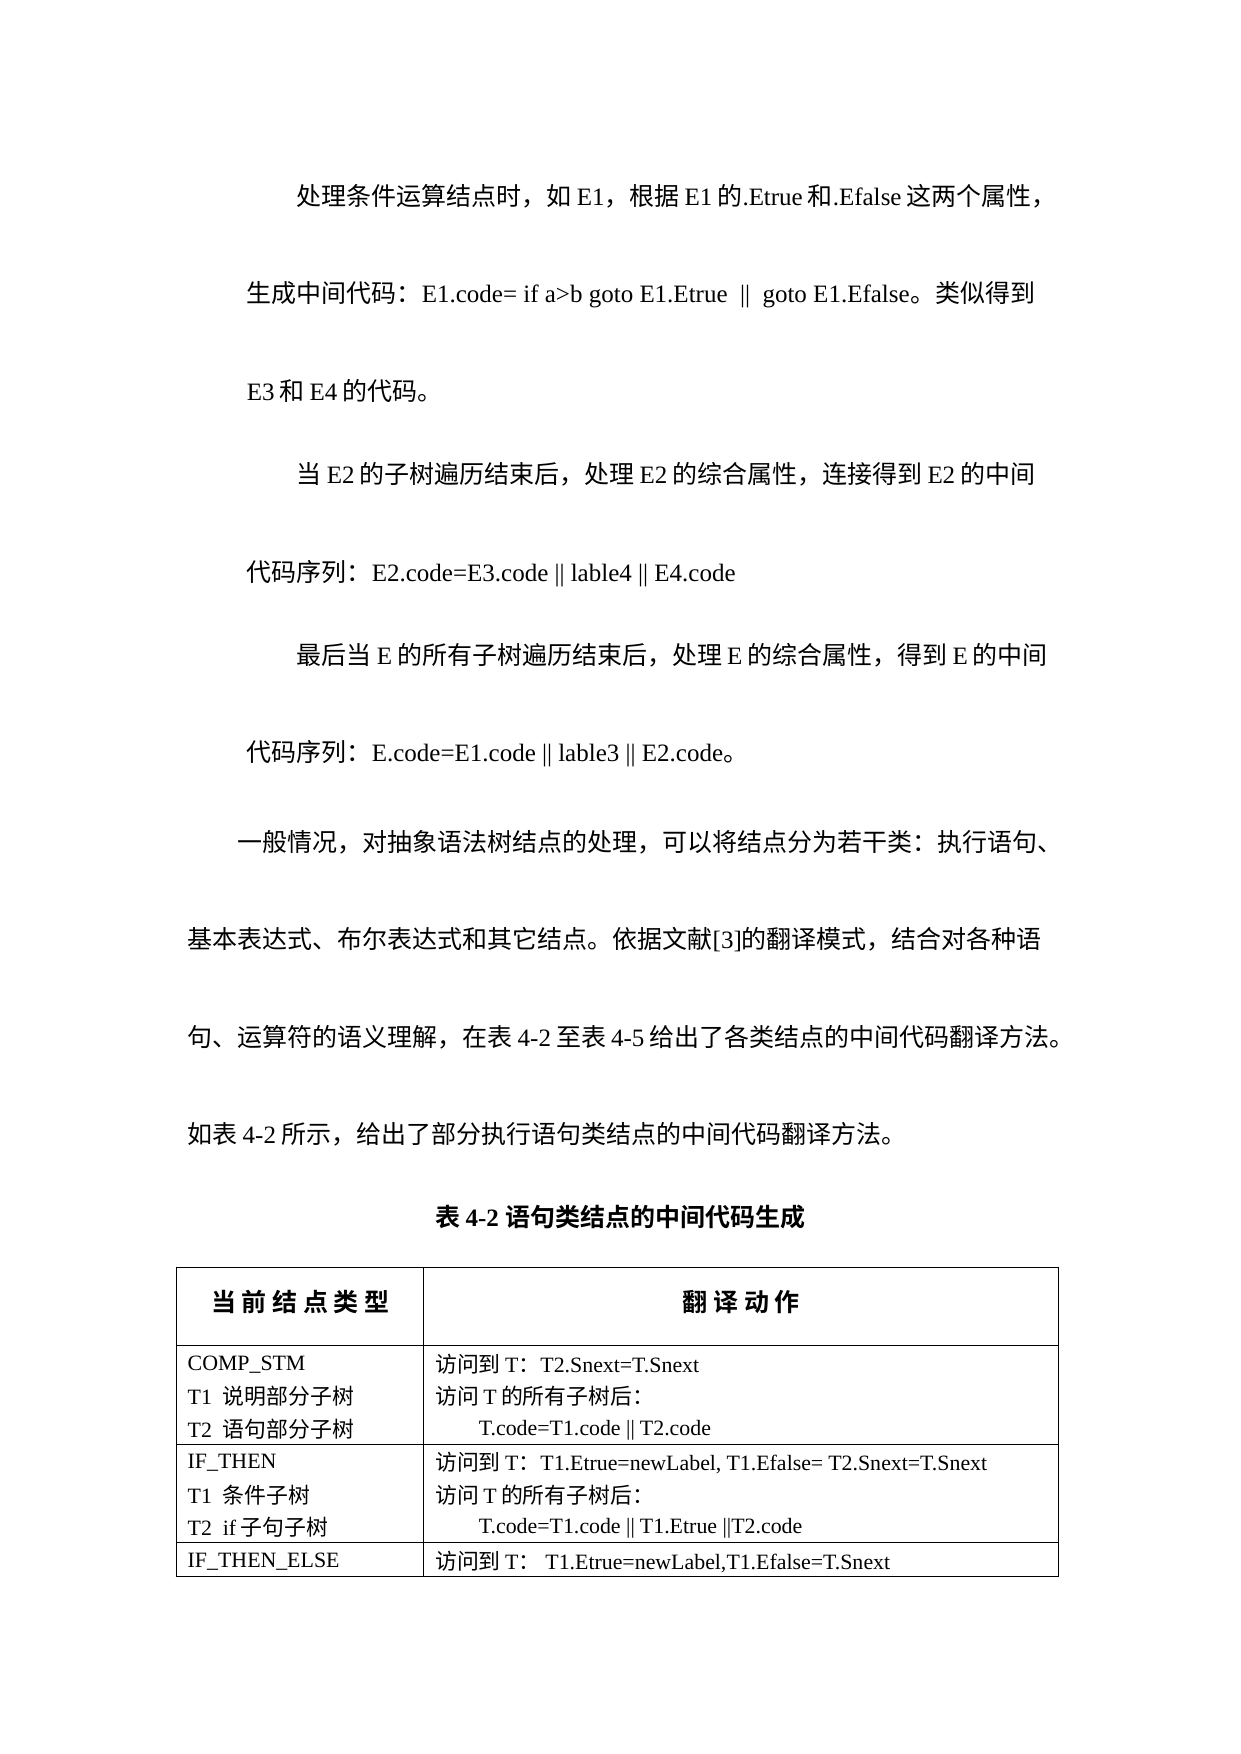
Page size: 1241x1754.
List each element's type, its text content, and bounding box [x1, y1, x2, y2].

table_cell 访问到T：T2.Snext=T.Snext 访问T的所有子树后： T.code=T1.code || T2.code [424, 1346, 1058, 1444]
table_cell IF_THEN T1 条件子树 T2 if子句子树 [177, 1445, 423, 1542]
text 一般情况，对抽象语法树结点的处理，可以将结点分为若干类：执行语句、基本表达式、布尔表达式和其它结点。依据文献[3]的翻译模式，结合对各种语句、运算符的语义理解，在表4-2至表4-5给出了各类结点的中间代码翻译方法。如表4-2所示，给出了部分执行语句类结点的中间代码翻译方法。 [187, 808, 1053, 1165]
list 处理条件运算结点时，如E1，根据E1的.Etrue和.Efalse这两个属性，生成中间代码：E1.code= if a>b goto E1.Etrue || goto E1.Efalse。类似得到E3和E4的代码。 [247, 162, 1053, 422]
table_header 翻 译 动 作 [424, 1268, 1058, 1345]
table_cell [424, 1543, 1058, 1576]
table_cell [177, 1543, 423, 1576]
list 最后当E的所有子树遍历结束后，处理E的综合属性，得到E的中间代码序列：E.code=E1.code || lable3 || E2.code。 [247, 621, 1053, 783]
table_cell 访问到T：T1.Etrue=newLabel, T1.Efalse= T2.Snext=T.Snext 访问T的所有子树后： T.code=T1.code || T1.Etrue ||T2.code [424, 1445, 1058, 1542]
table_cell COMP_STM T1 说明部分子树 T2 语句部分子树 [177, 1346, 423, 1444]
table_header 当 前 结 点 类 型 [177, 1268, 423, 1345]
text 表4-2 语句类结点的中间代码生成 [187, 1183, 1053, 1248]
list 当E2的子树遍历结束后，处理E2的综合属性，连接得到E2的中间代码序列：E2.code=E3.code || lable4 || E4.code [247, 440, 1053, 603]
